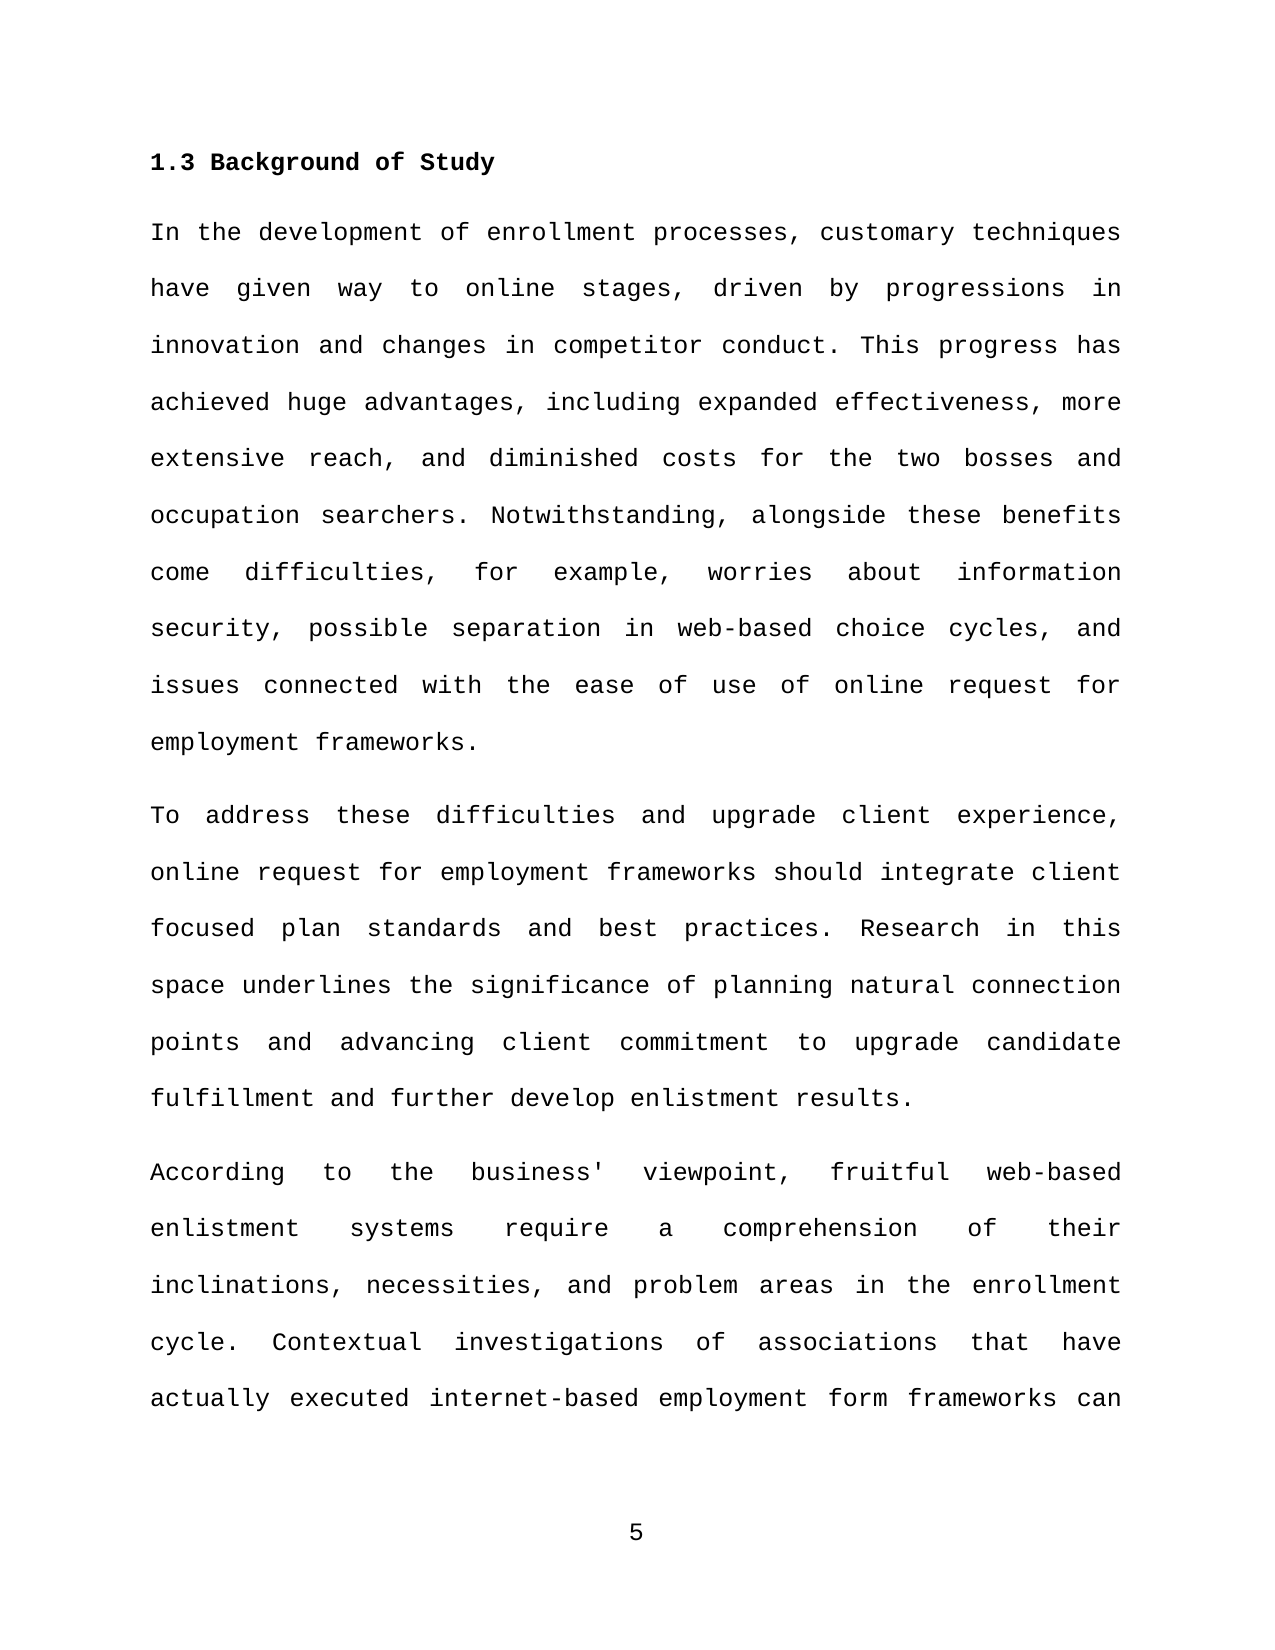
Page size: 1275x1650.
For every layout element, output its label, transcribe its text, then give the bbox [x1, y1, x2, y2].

text To address these difficulties and upgrade client experience, online request for employment frameworks should integrate client focused plan standards and best practices. Research in this space underlines the significance of planning natural connection points and advancing client commitment to upgrade candidate fulfillment and further develop enlistment results. [150, 802, 1122, 1114]
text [150, 1159, 1122, 1414]
subtitle 1.3 Background of Study [150, 150, 1122, 178]
text In the development of enrollment processes, customary techniques have given way to online stages, driven by progressions in innovation and changes in competitor conduct. This progress has achieved huge advantages, including expanded effectiveness, more extensive reach, and diminished costs for the two bosses and occupation searchers. Notwithstanding, alongside these benefits come difficulties, for example, worries about information security, possible separation in web-based choice cycles, and issues connected with the ease of use of online request for employment frameworks. [150, 219, 1122, 757]
